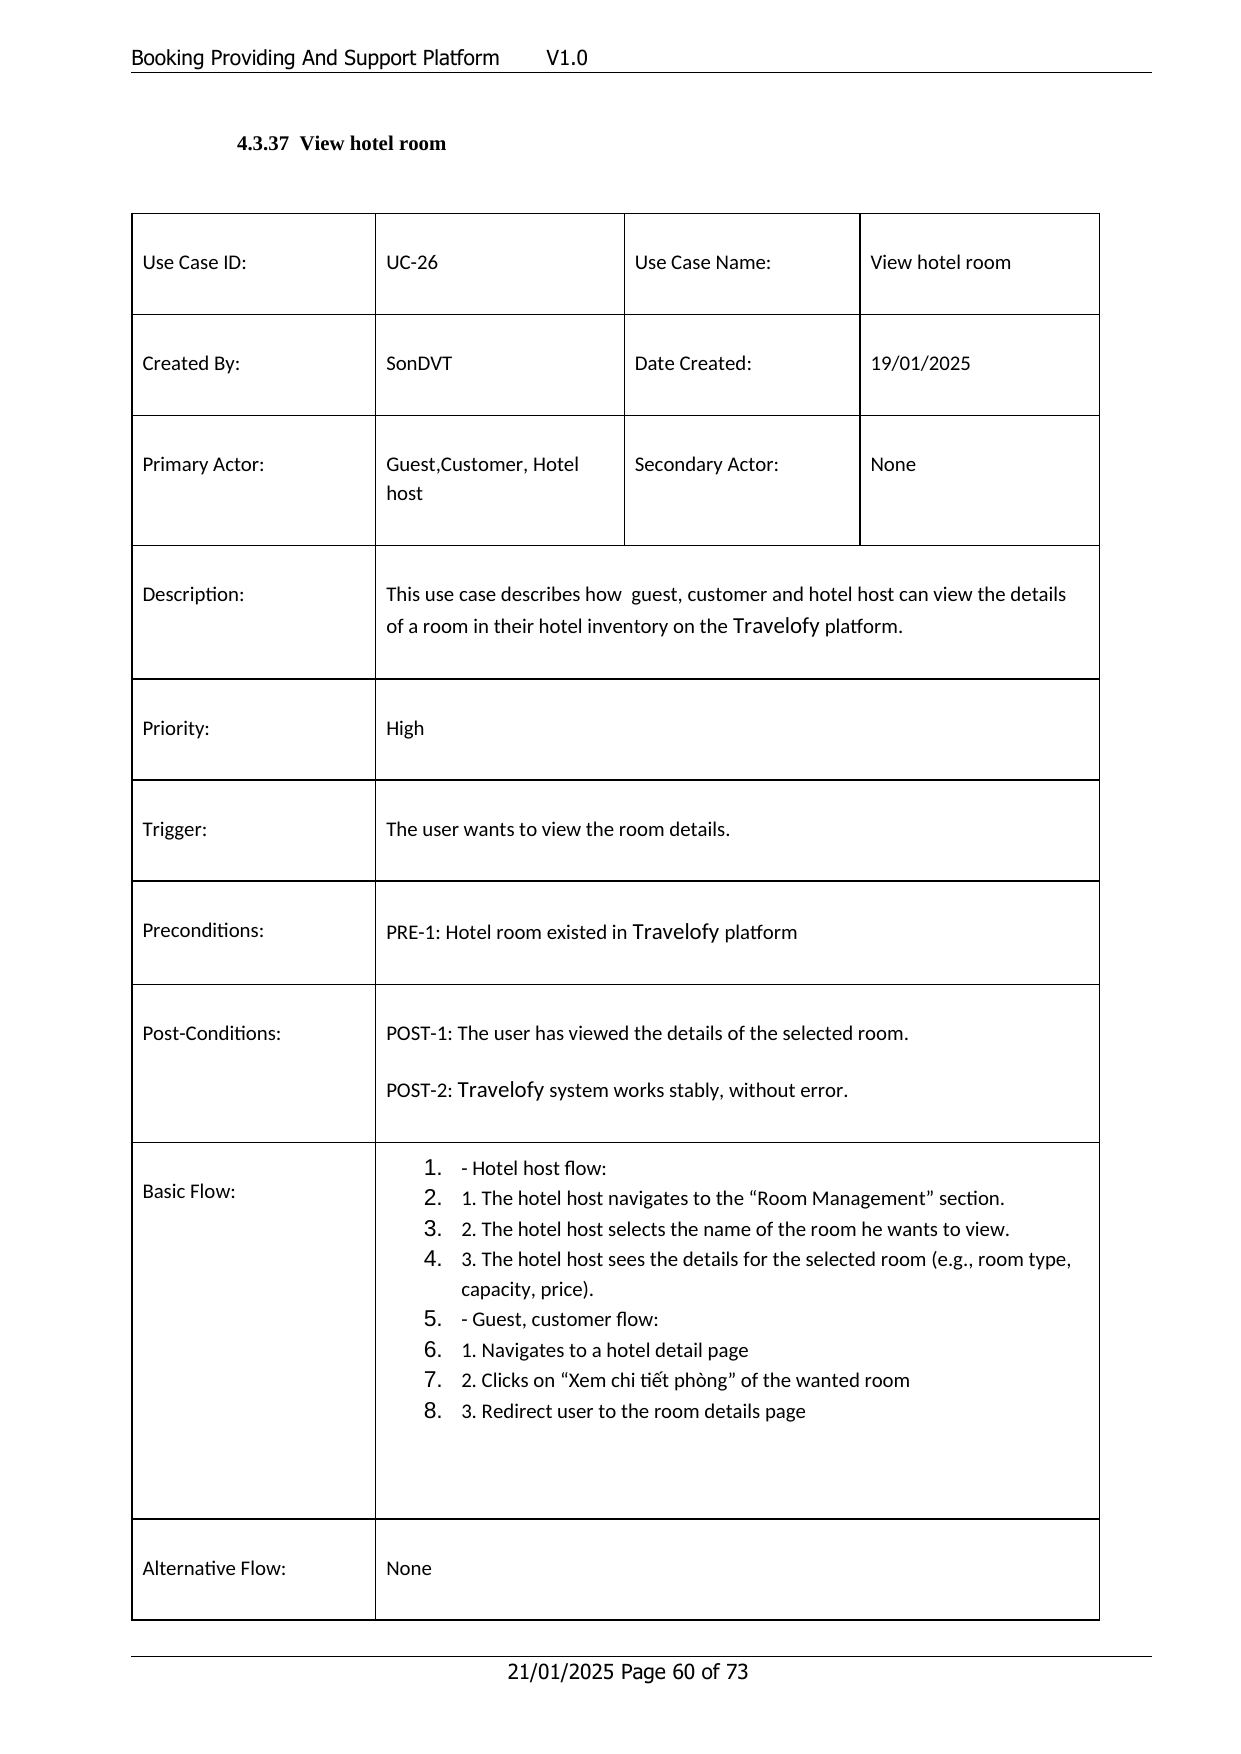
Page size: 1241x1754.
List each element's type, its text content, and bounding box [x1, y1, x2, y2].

table_cell Description: [133, 546, 375, 678]
text 4.3.37 View hotel room [237, 131, 1152, 155]
table_header Use Case ID: [133, 214, 375, 314]
table_cell SonDVT [376, 315, 624, 415]
table_cell High [376, 680, 1099, 779]
table_cell Secondary Actor: [625, 416, 859, 545]
table_cell Date Created: [625, 315, 859, 415]
table_cell Post-Conditions: [133, 985, 375, 1142]
table_cell None [861, 416, 1099, 545]
table_cell None [376, 1520, 1099, 1619]
table_cell Preconditions: [133, 882, 375, 984]
table_cell Alternative Flow: [133, 1520, 375, 1619]
table_cell PRE-1: Hotel room existed in Travelofy platform [376, 882, 1099, 984]
table_cell This use case describes how guest, customer and hotel host can view the details of a room in their hotel inventory on the Travelofy platform. [376, 546, 1099, 678]
table_cell Primary Actor: [133, 416, 375, 545]
table_cell POST-1: The user has viewed the details of the selected room. POST-2: Travelofy system works stably, without error. [376, 985, 1099, 1142]
table_cell Priority: [133, 680, 375, 779]
table_header View hotel room [861, 214, 1099, 314]
table_cell 19/01/2025 [861, 315, 1099, 415]
table_cell The user wants to view the room details. [376, 781, 1099, 880]
table_cell Created By: [133, 315, 375, 415]
table_cell - Hotel host flow: 1. The hotel host navigates to the “Room Management” section. 2. The hotel host selects the name of the room he wants to view. 3. The hotel host sees the details for the selected room (e.g., room type, capacity, price). - Guest, customer flow: 1. Navigates to a hotel detail page 2. Clicks on “Xem chi tiết phòng” of the wanted room 3. Redirect user to the room details page [376, 1143, 1099, 1518]
table_cell Basic Flow: [133, 1143, 375, 1518]
table_header UC-26 [376, 214, 624, 314]
table_header Use Case Name: [625, 214, 859, 314]
table_cell Guest,Customer, Hotel host [376, 416, 624, 545]
table_cell Trigger: [133, 781, 375, 880]
